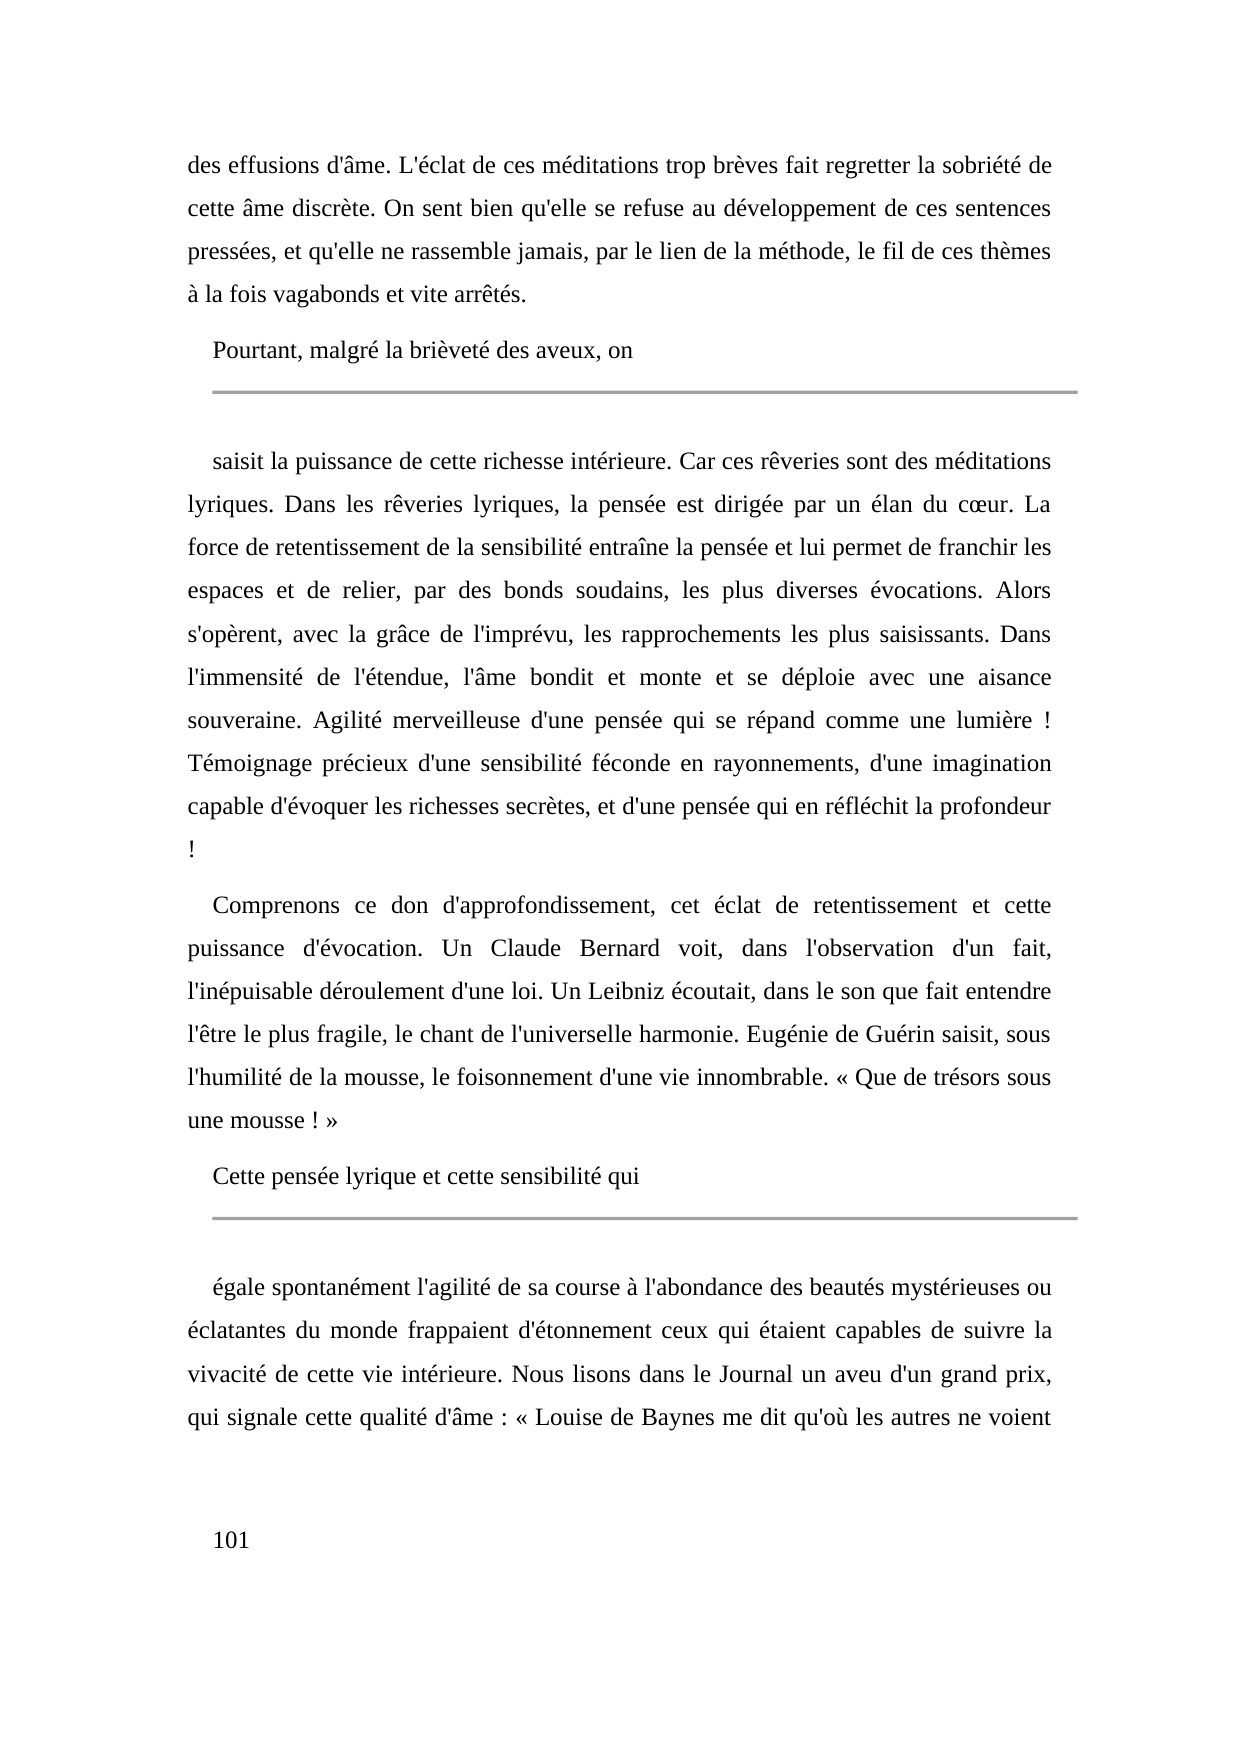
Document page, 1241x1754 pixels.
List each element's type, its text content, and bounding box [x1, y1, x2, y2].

text saisit la puissance de cette richesse intérieure. Car ces rêveries sont des méditations lyriques. Dans les rêveries lyriques, la pensée est dirigée par un élan du cœur. La force de retentissement de la sensibilité entraîne la pensée et lui permet de franchir les espaces et de relier, par des bonds soudains, les plus diverses évocations. Alors s'opèrent, avec la grâce de l'imprévu, les rapprochements les plus saisissants. Dans l'immensité de l'étendue, l'âme bondit et monte et se déploie avec une aisance souveraine. Agilité merveilleuse d'une pensée qui se répand comme une lumière ! Témoignage précieux d'une sensibilité féconde en rayonnements, d'une imagination capable d'évoquer les richesses secrètes, et d'une pensée qui en réfléchit la profondeur ! [187, 446, 1053, 863]
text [187, 150, 1053, 308]
text Comprenons ce don d'approfondissement, cet éclat de retentissement et cette puissance d'évocation. Un Claude Bernard voit, dans l'observation d'un fait, l'inépuisable déroulement d'une loi. Un Leibniz écoutait, dans le son que fait entendre l'être le plus fragile, le chant de l'universelle harmonie. Eugénie de Guérin saisit, sous l'humilité de la mousse, le foisonnement d'une vie innombrable. « Que de trésors sous une mousse ! » [187, 890, 1053, 1134]
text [187, 1272, 1053, 1431]
text Pourtant, malgré la brièveté des aveux, on [187, 335, 1053, 364]
text Cette pensée lyrique et cette sensibilité qui [187, 1161, 1053, 1190]
